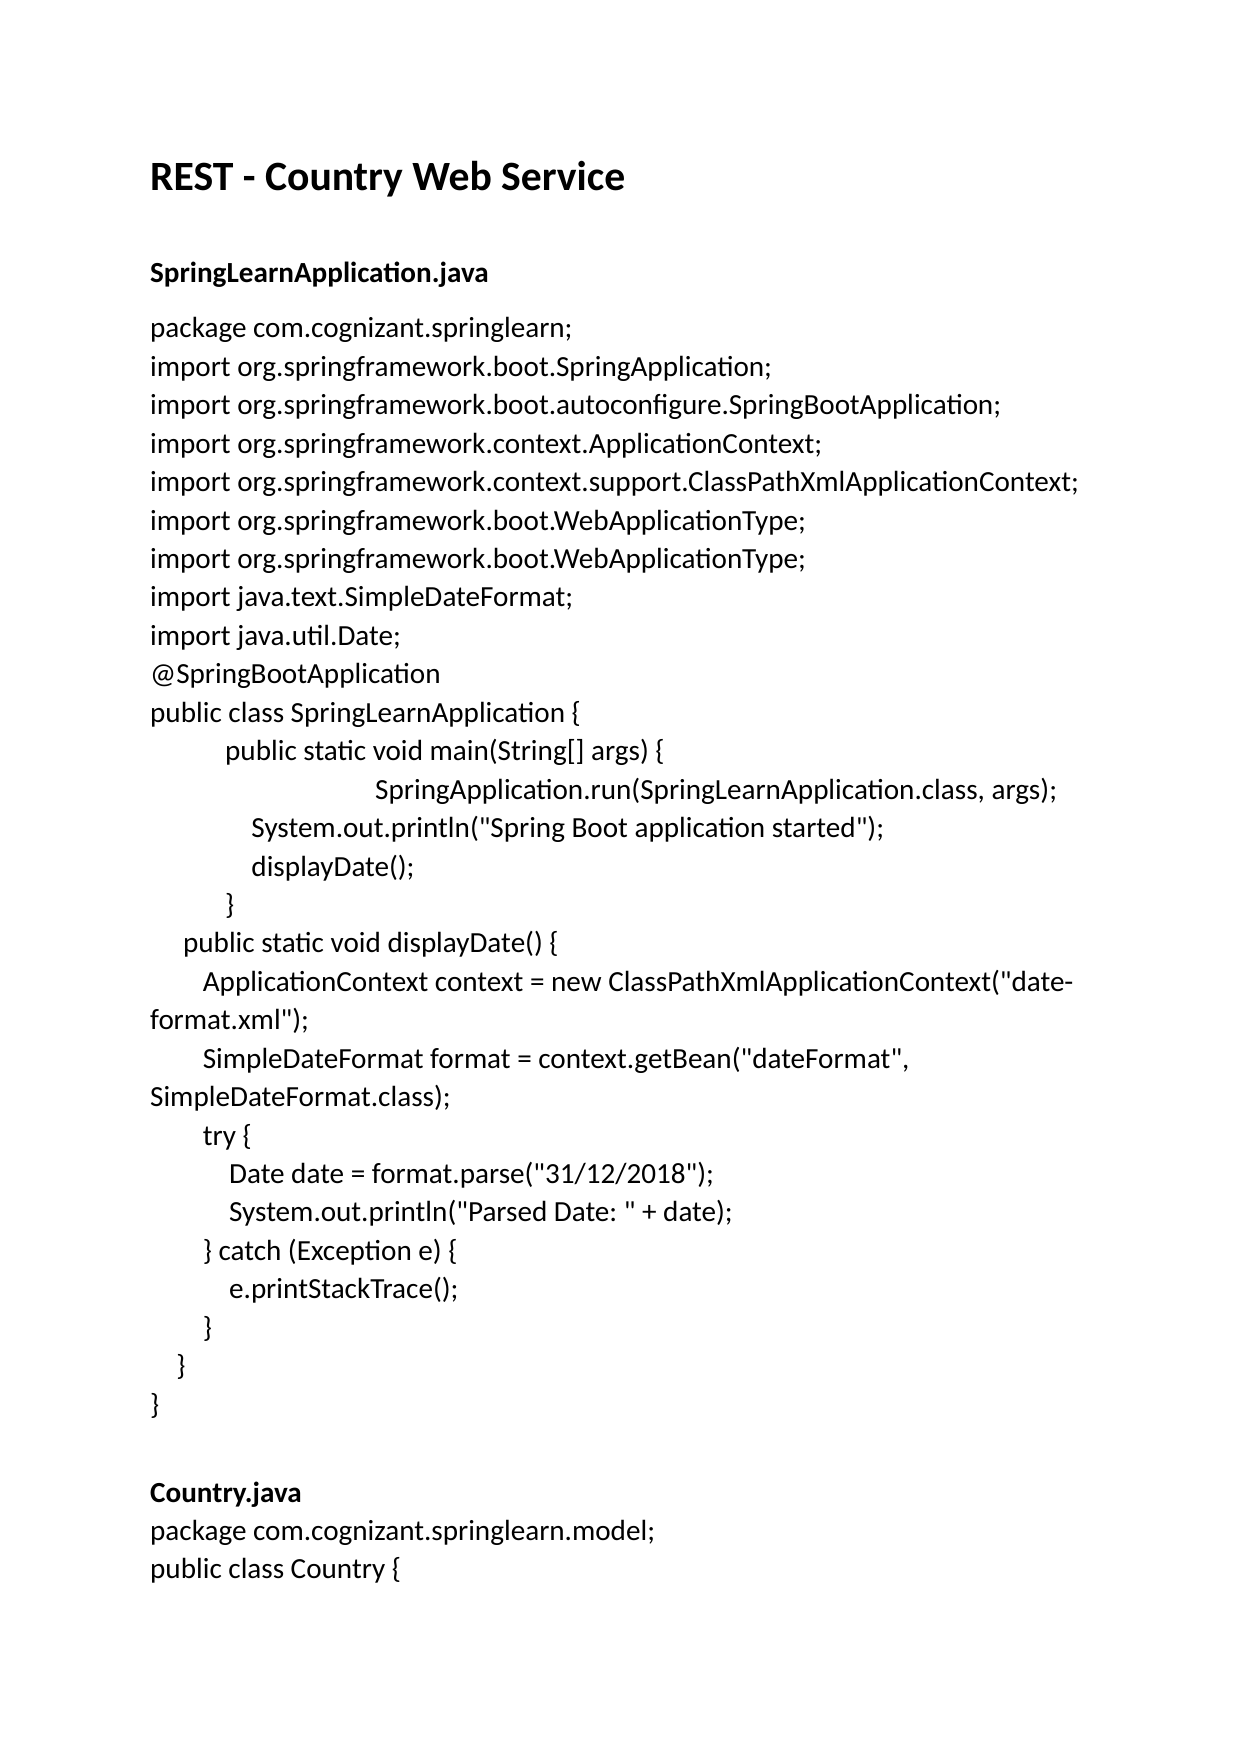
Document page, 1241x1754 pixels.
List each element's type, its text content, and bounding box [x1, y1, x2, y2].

text import org.springframework.context.ApplicationContext; [150, 425, 1090, 460]
text ApplicationContext context = new ClassPathXmlApplicationContext("date-format.xml"); [150, 963, 1090, 1037]
text SpringApplication.run(SpringLearnApplication.class, args); [150, 771, 1090, 806]
text package com.cognizant.springlearn; [150, 309, 1090, 345]
text import org.springframework.boot.autoconfigure.SpringBootApplication; [150, 386, 1090, 422]
text import java.text.SimpleDateFormat; [150, 578, 1090, 614]
text } catch (Exception e) { [150, 1232, 1090, 1268]
text public class Country { [150, 1551, 1090, 1586]
text Country.java [150, 1474, 1090, 1509]
text public class SpringLearnApplication { [150, 694, 1090, 729]
text System.out.println("Parsed Date: " + date); [150, 1193, 1090, 1229]
text displayDate(); [150, 848, 1090, 883]
text import org.springframework.boot.SpringApplication; [150, 348, 1090, 383]
text @SpringBootApplication [150, 655, 1090, 691]
text } [150, 886, 1090, 922]
text import org.springframework.boot.WebApplicationType; [150, 502, 1090, 537]
text SpringLearnApplication.java [150, 254, 1090, 290]
text package com.cognizant.springlearn.model; [150, 1512, 1090, 1548]
text Date date = format.parse("31/12/2018"); [150, 1155, 1090, 1191]
text REST - Country Web Service [150, 150, 1090, 201]
text } [150, 1347, 1090, 1383]
text try { [150, 1117, 1090, 1152]
text public static void main(String[] args) { [150, 732, 1090, 768]
text } [150, 1309, 1090, 1344]
text SimpleDateFormat format = context.getBean("dateFormat", SimpleDateFormat.class); [150, 1040, 1090, 1114]
text public static void displayDate() { [150, 924, 1090, 960]
text import org.springframework.boot.WebApplicationType; [150, 540, 1090, 576]
text import java.util.Date; [150, 617, 1090, 653]
text System.out.println("Spring Boot application started"); [150, 809, 1090, 845]
text import org.springframework.context.support.ClassPathXmlApplicationContext; [150, 463, 1090, 499]
text e.printStackTrace(); [150, 1270, 1090, 1306]
text } [150, 1386, 1090, 1421]
